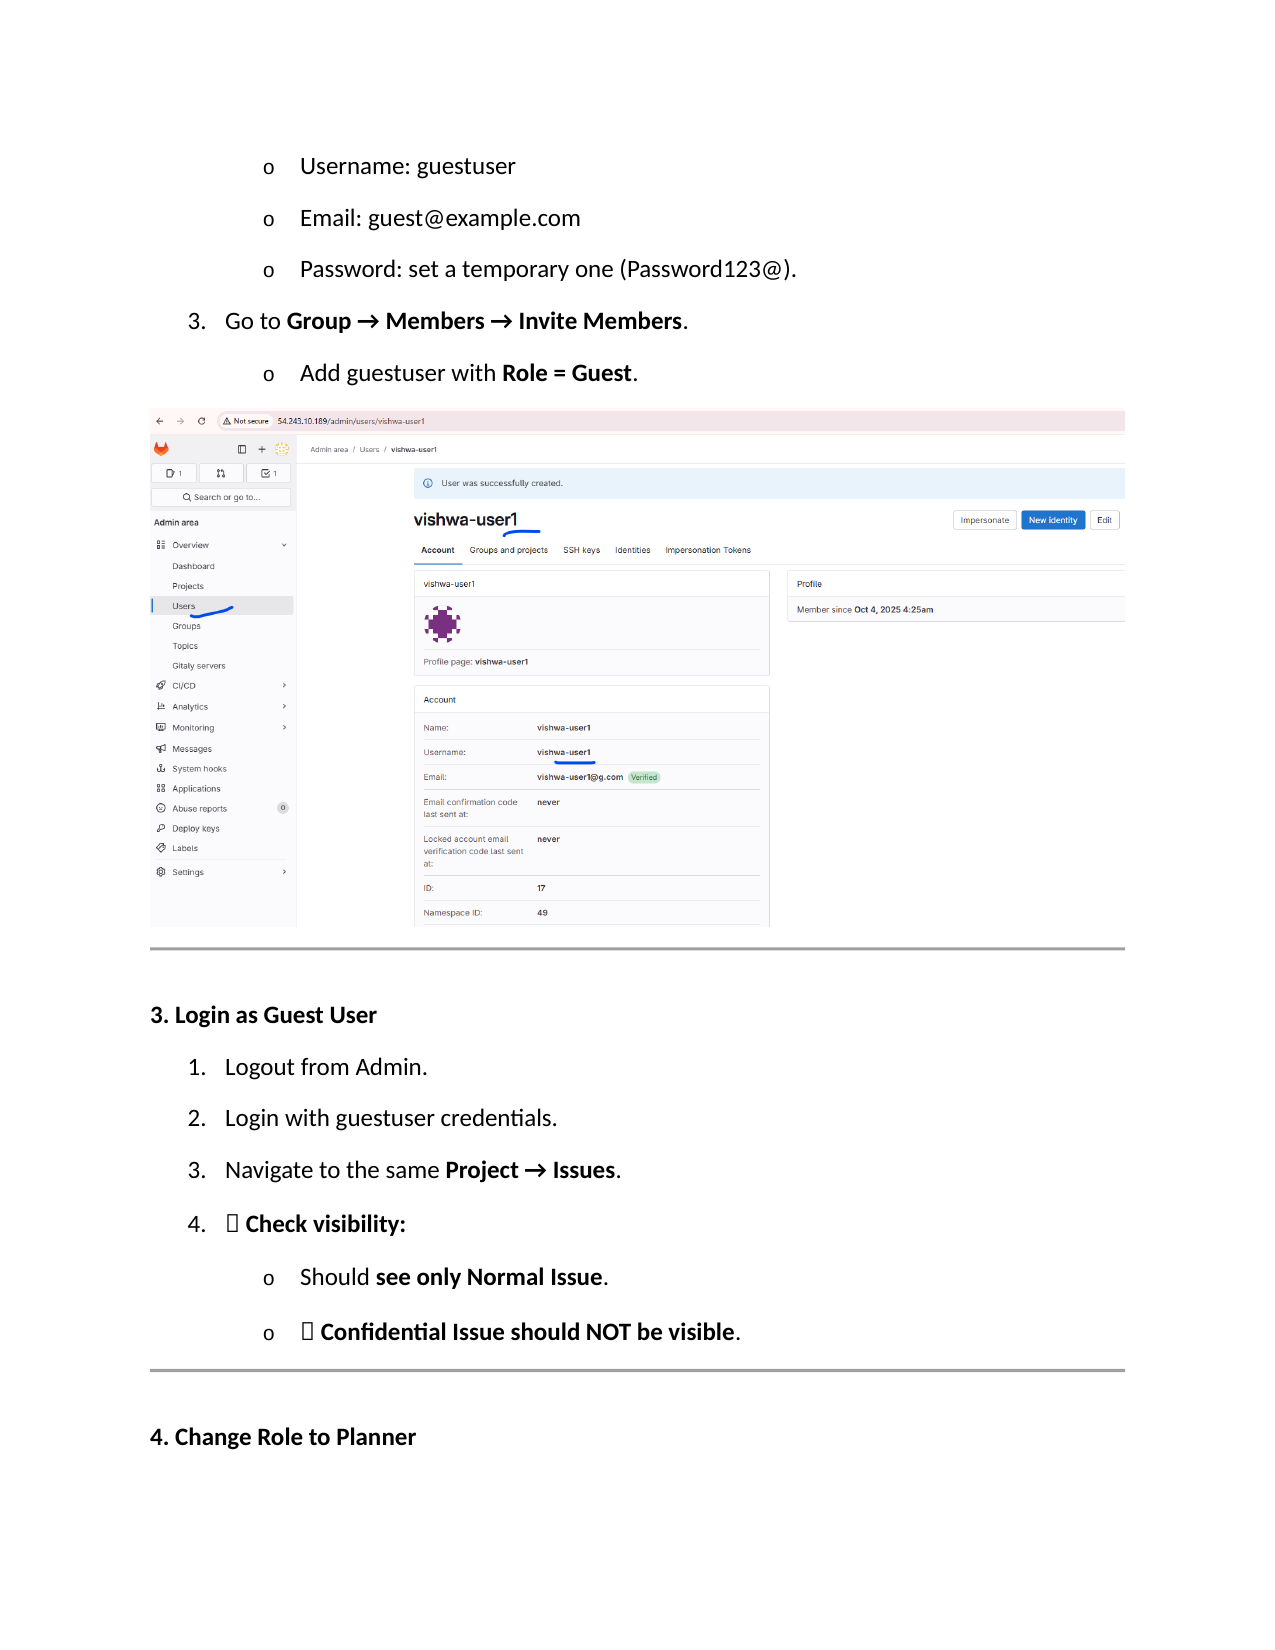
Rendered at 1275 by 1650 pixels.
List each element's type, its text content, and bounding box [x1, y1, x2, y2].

text 3. Login as Guest User [150, 999, 1125, 1029]
picture [150, 408, 1125, 927]
list Add guestuser with Role = Guest. [262, 357, 1125, 387]
list Username: guestuser [262, 150, 1125, 181]
text 4. Change Role to Planner [150, 1421, 1125, 1451]
list Login with guestuser credentials. [187, 1102, 1125, 1133]
list ✅ Check visibility: [187, 1206, 1125, 1240]
list Go to Group → Members → Invite Members. [187, 305, 1125, 336]
list ❌ Confidential Issue should NOT be visible. [262, 1313, 1125, 1347]
list Navigate to the same Project → Issues. [187, 1154, 1125, 1184]
list Email: guest@example.com [262, 202, 1125, 232]
list Should see only Normal Issue. [262, 1261, 1125, 1292]
list Password: set a temporary one (Password123@). [262, 253, 1125, 284]
list Logout from Admin. [187, 1051, 1125, 1081]
